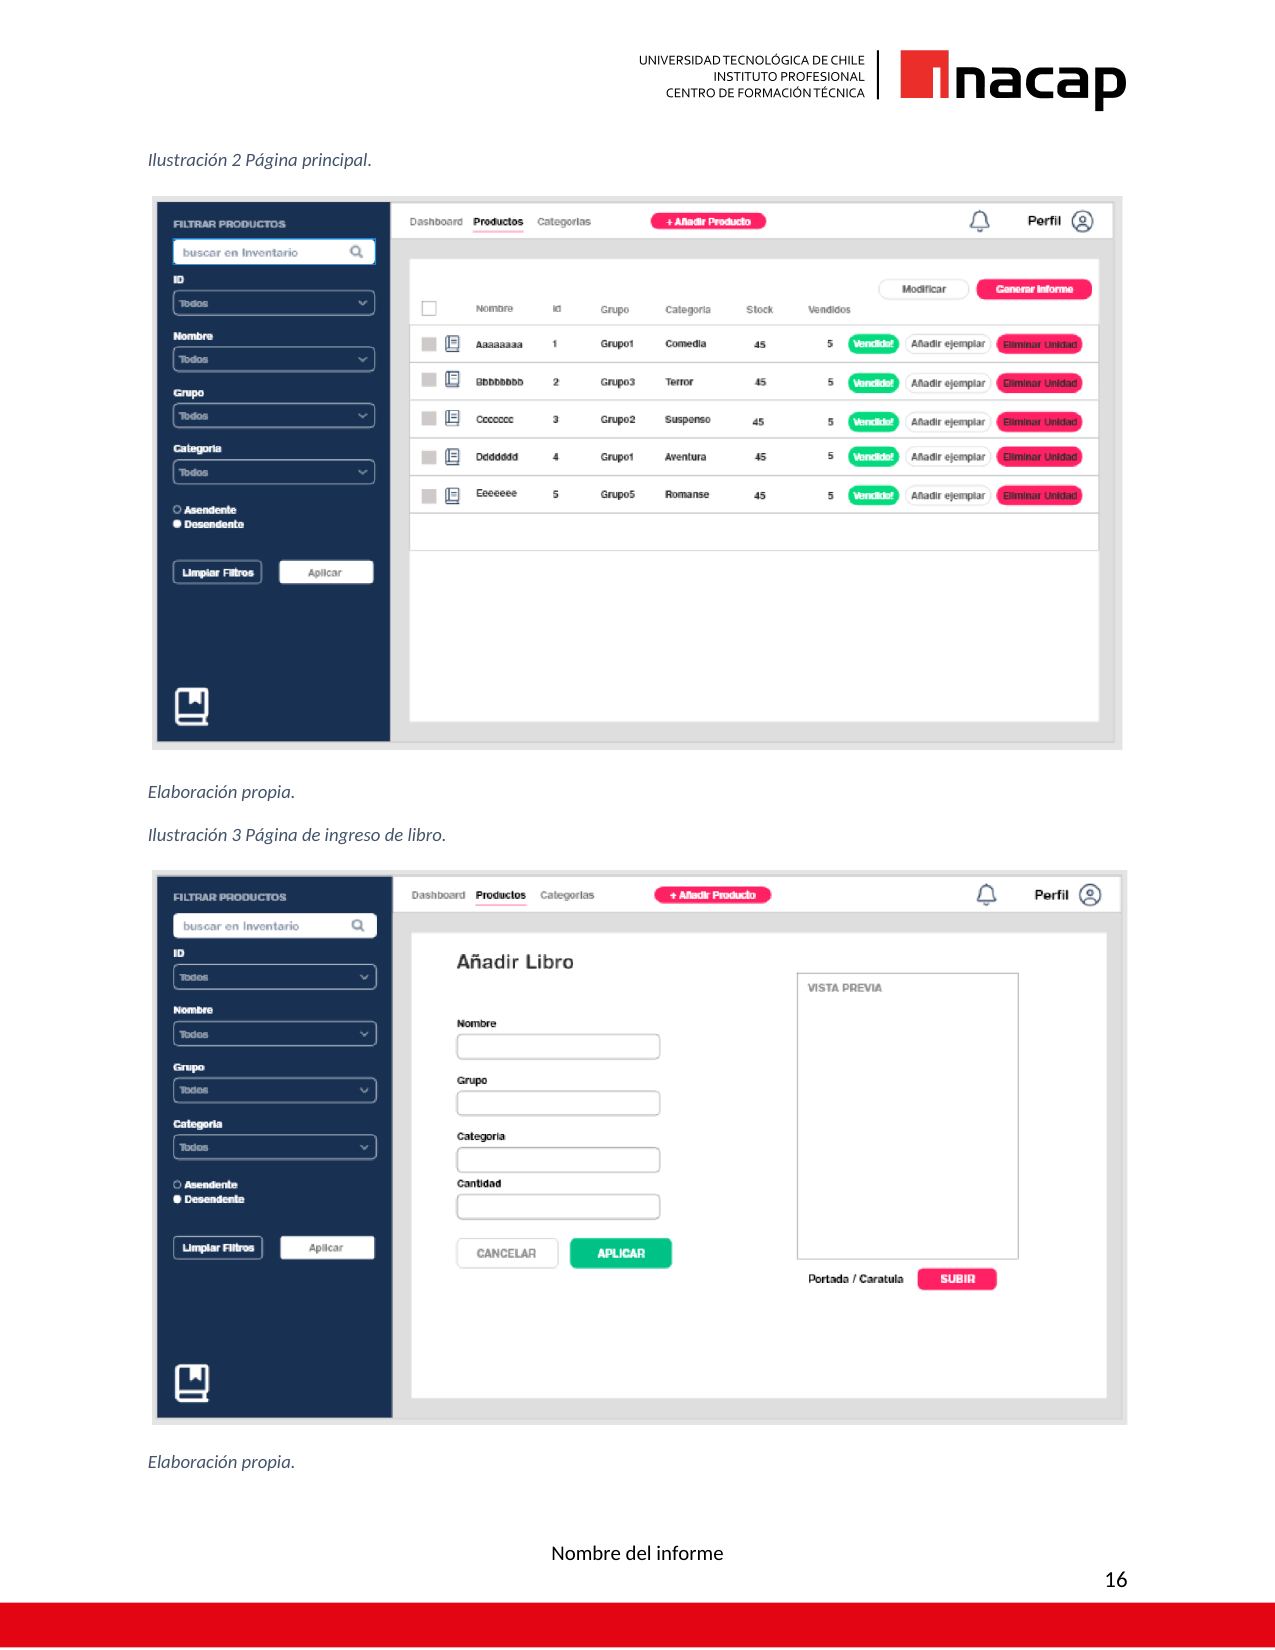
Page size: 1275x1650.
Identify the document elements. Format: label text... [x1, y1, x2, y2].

text Ilustración 2 Página principal. [148, 148, 1127, 171]
text Ilustración 3 Página de ingreso de libro. [148, 824, 1127, 847]
picture [147, 191, 1128, 755]
text Elaboración propia. [148, 1450, 1127, 1473]
picture [636, 46, 1128, 112]
text Elaboración propia. [148, 780, 1127, 803]
picture [147, 867, 1128, 1425]
